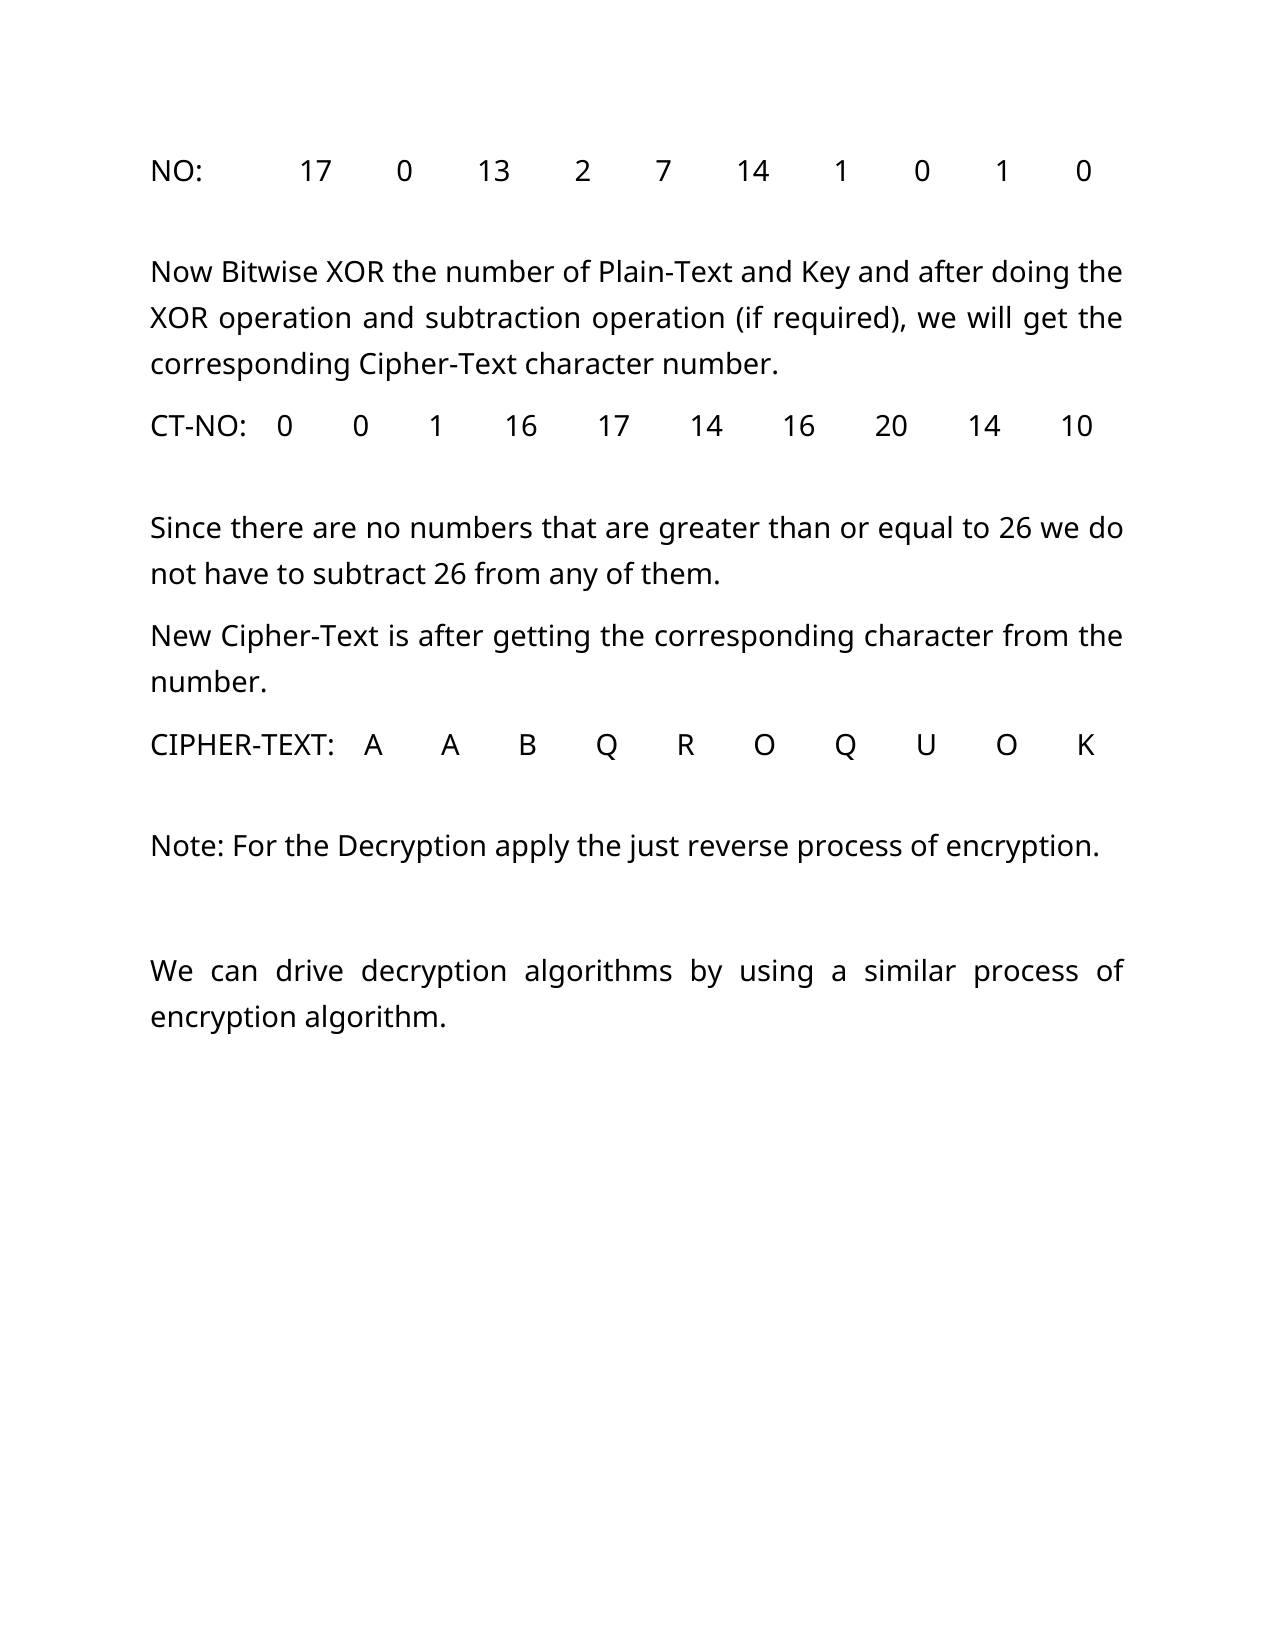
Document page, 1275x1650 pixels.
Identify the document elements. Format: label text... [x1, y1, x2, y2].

text CIPHER-TEXT: A A B Q R O Q U O K [150, 724, 1125, 803]
text CT-NO: 0 0 1 16 17 14 16 20 14 10 [150, 406, 1125, 485]
text We can drive decryption algorithms by using a similar process of encryption algorithm. [150, 951, 1125, 1036]
text New Cipher-Text is after getting the corresponding character from the number. [150, 616, 1125, 701]
text Now Bitwise XOR the number of Plain-Text and Key and after doing the XOR operation and subtraction operation (if required), we will get the corresponding Cipher-Text character number. [150, 251, 1125, 383]
text Since there are no numbers that are greater than or equal to 26 we do not have to subtract 26 from any of them. [150, 507, 1125, 593]
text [150, 150, 1125, 229]
text Note: For the Decryption apply the just reverse process of encryption. [150, 825, 1125, 865]
